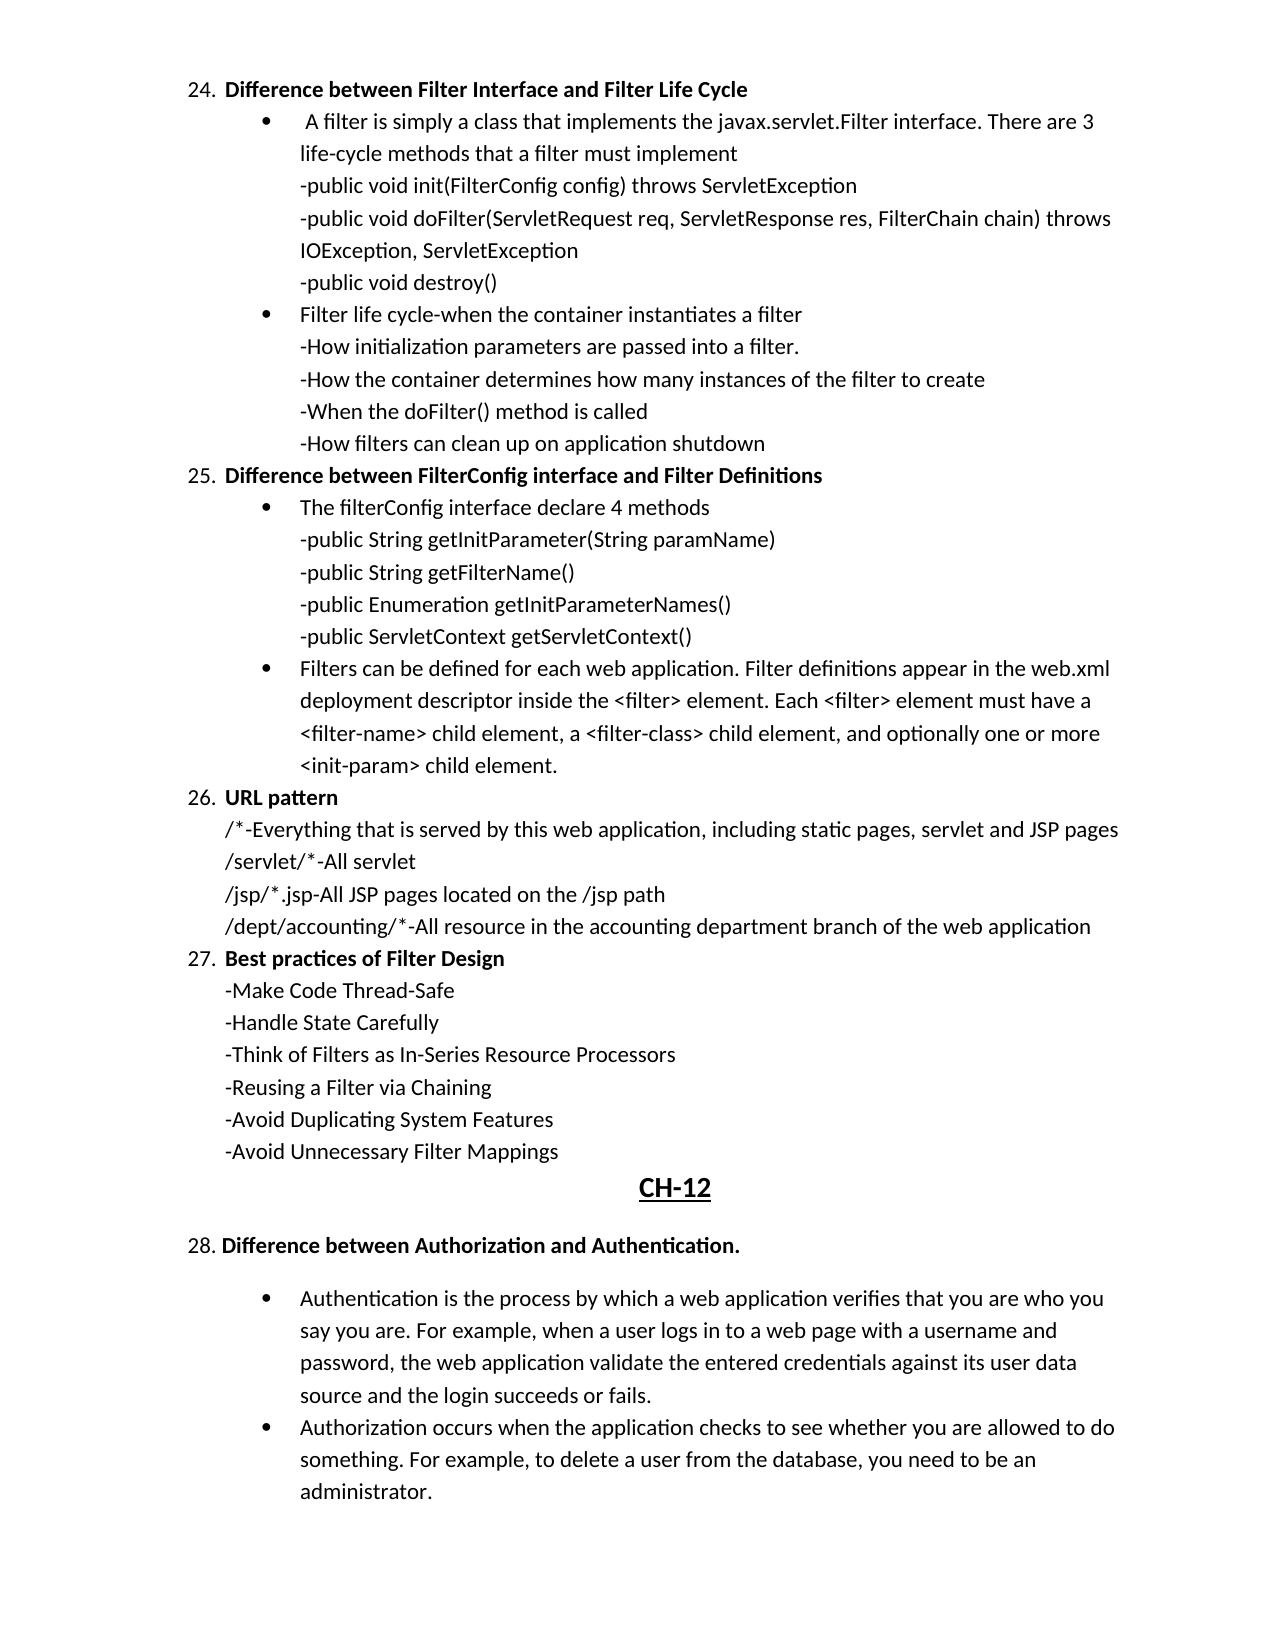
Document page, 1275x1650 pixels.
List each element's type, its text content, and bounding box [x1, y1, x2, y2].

text 28. Difference between Authorization and Authentication. [187, 1231, 1125, 1259]
list Filter life cycle-when the container instantiates a filter [262, 300, 1125, 328]
list -How initialization parameters are passed into a filter. [300, 332, 1125, 361]
list -public String getFilterName() [300, 558, 1125, 586]
list A filter is simply a class that implements the javax.servlet.Filter interface. There are 3 life-cycle methods that a filter must implement [262, 107, 1125, 167]
list -public void doFilter(ServletRequest req, ServletResponse res, FilterChain chain) throws IOException, ServletException [300, 204, 1125, 264]
list /*-Everything that is served by this web application, including static pages, servlet and JSP pages [225, 815, 1125, 843]
list -How filters can clean up on application shutdown [300, 429, 1125, 457]
list Authorization occurs when the application checks to see whether you are allowed to do something. For example, to delete a user from the database, you need to be an administrator. [262, 1413, 1125, 1505]
list -Avoid Duplicating System Features [225, 1105, 1125, 1133]
list URL pattern [187, 783, 1125, 811]
list /servlet/*-All servlet [225, 847, 1125, 876]
list Difference between Filter Interface and Filter Life Cycle [187, 75, 1125, 103]
list -public String getInitParameter(String paramName) [300, 526, 1125, 554]
list -public Enumeration getInitParameterNames() [300, 590, 1125, 618]
list -Reusing a Filter via Chaining [225, 1073, 1125, 1101]
list -Think of Filters as In-Series Resource Processors [225, 1041, 1125, 1069]
list -public ServletContext getServletContext() [300, 622, 1125, 650]
list -Make Code Thread-Safe [225, 976, 1125, 1004]
list -public void init(FilterConfig config) throws ServletException [300, 172, 1125, 199]
list Filters can be defined for each web application. Filter definitions appear in the web.xml deployment descriptor inside the <filter> element. Each <filter> element must have a <filter-name> child element, a <filter-class> child element, and optionally one or more <init-param> child element. [262, 654, 1125, 779]
list Best practices of Filter Design [187, 944, 1125, 972]
list /dept/accounting/*-All resource in the accounting department branch of the web application [225, 912, 1125, 940]
list -public void destroy() [300, 268, 1125, 296]
list -Avoid Unnecessary Filter Mappings [225, 1137, 1125, 1165]
list -How the container determines how many instances of the filter to create [300, 365, 1125, 393]
list The filterConfig interface declare 4 methods [262, 493, 1125, 521]
list Difference between FilterConfig interface and Filter Definitions [187, 461, 1125, 489]
list -When the doFilter() method is called [300, 397, 1125, 425]
list CH-12 [225, 1169, 1125, 1205]
list /jsp/*.jsp-All JSP pages located on the /jsp path [225, 880, 1125, 908]
list -Handle State Carefully [225, 1008, 1125, 1036]
list Authentication is the process by which a web application verifies that you are who you say you are. For example, when a user logs in to a web page with a username and password, the web application validate the entered credentials against its user data source and the login succeeds or fails. [262, 1284, 1125, 1409]
